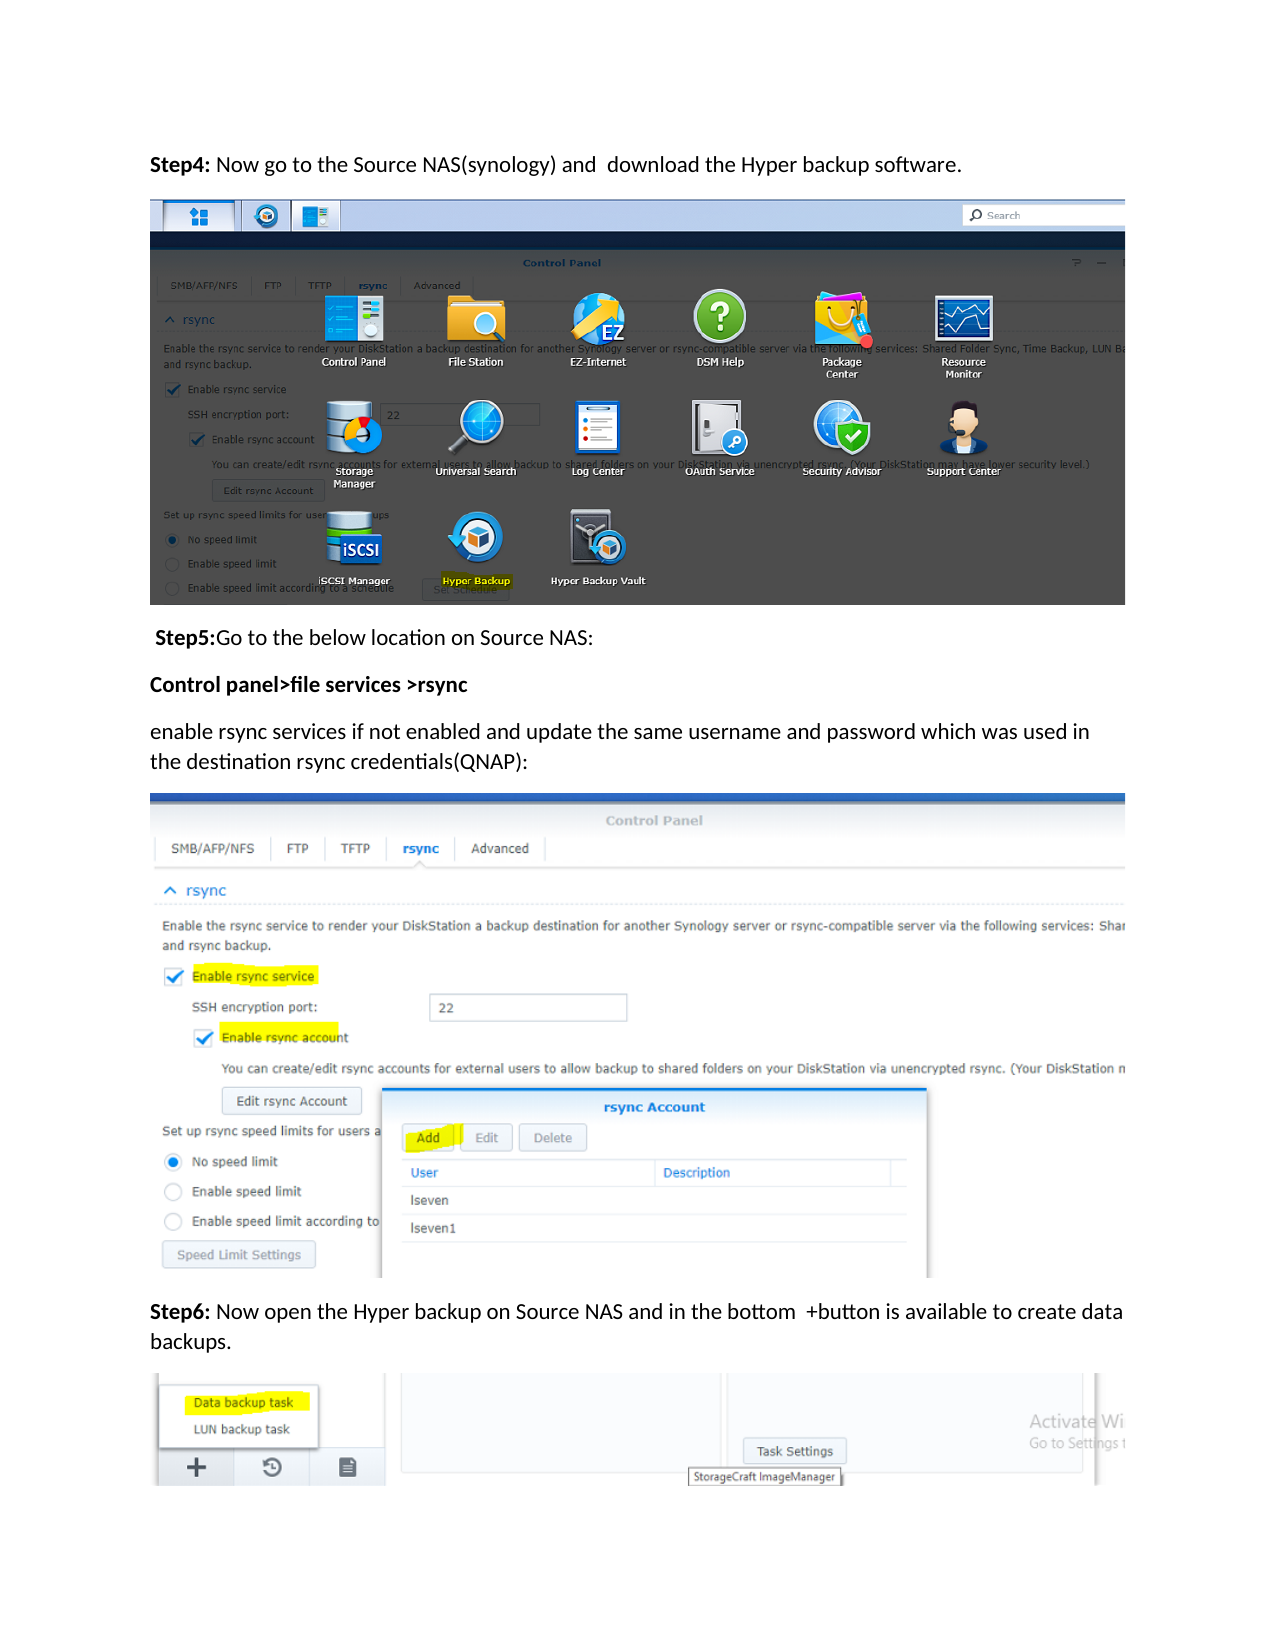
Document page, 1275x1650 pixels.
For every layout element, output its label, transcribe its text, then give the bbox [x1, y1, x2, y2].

picture [150, 1373, 1125, 1486]
text Step4: Now go to the Source NAS(synology) and download the Hyper backup software. [150, 150, 1125, 178]
picture [150, 196, 1125, 605]
text enable rsync services if not enabled and update the same username and password which was used in the destination rsync credentials(QNAP): [150, 717, 1125, 775]
text Step6: Now open the Hyper backup on Source NAS and in the bottom +button is available to create data backups. [150, 1297, 1125, 1355]
picture [150, 793, 1125, 1278]
text Step5:Go to the below location on Source NAS: [150, 623, 1125, 651]
text Control panel>file services >rsync [150, 670, 1125, 698]
